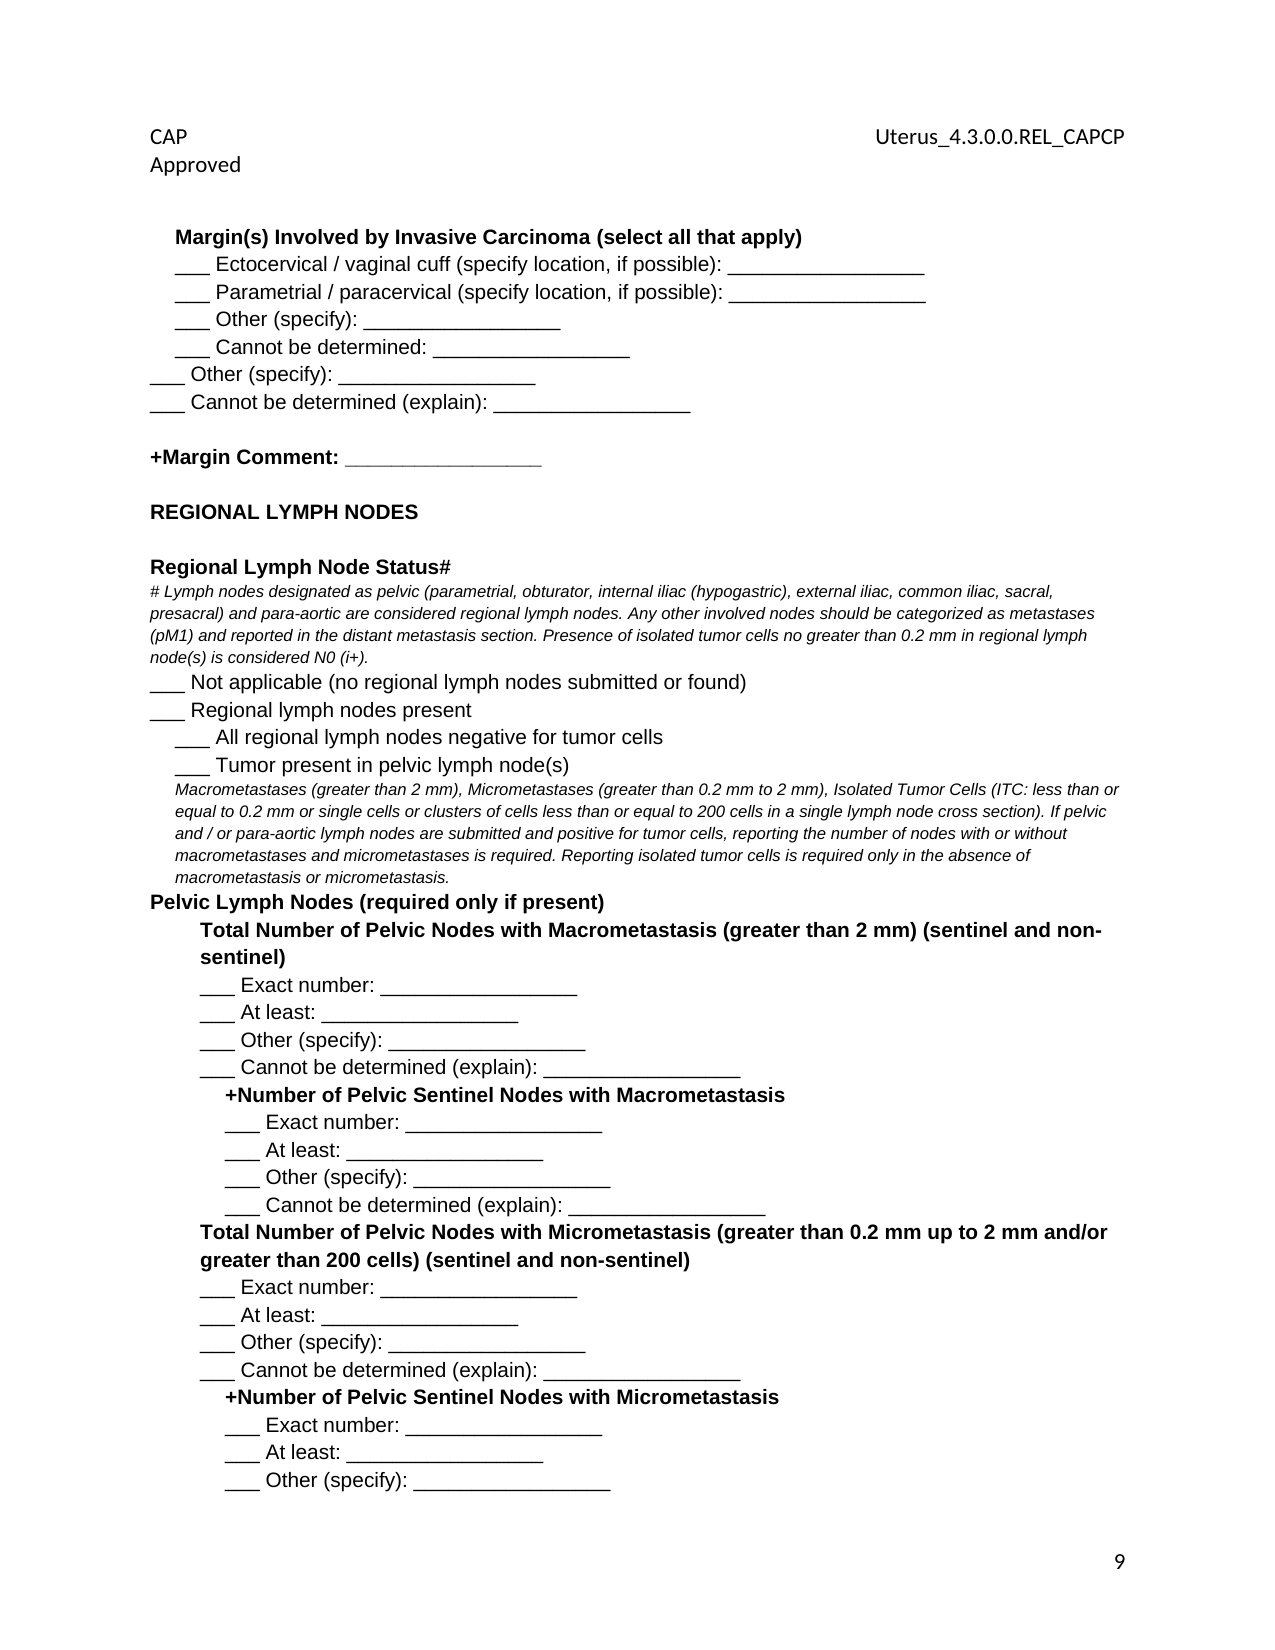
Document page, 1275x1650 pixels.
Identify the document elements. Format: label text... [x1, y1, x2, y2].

text ___ Tumor present in pelvic lymph node(s) [150, 753, 1125, 777]
text ___ Other (specify): _________________ [150, 1165, 1125, 1189]
text +Margin Comment: _________________ [150, 445, 1125, 469]
text ___ Not applicable (no regional lymph nodes submitted or found) [150, 670, 1125, 694]
text ___ Other (specify): _________________ [150, 307, 1125, 331]
text ___ Cannot be determined (explain): _________________ [150, 1192, 1125, 1216]
text ___ Other (specify): _________________ [150, 1330, 1125, 1354]
text ___ Cannot be determined (explain): _________________ [150, 1357, 1125, 1381]
text Margin(s) Involved by Invasive Carcinoma (select all that apply) [150, 225, 1125, 249]
text Total Number of Pelvic Nodes with Macrometastasis (greater than 2 mm) (sentinel and non-sentinel) [200, 917, 1125, 969]
text # Lymph nodes designated as pelvic (parametrial, obturator, internal iliac (hypogastric), external iliac, common iliac, sacral, presacral) and para-aortic are considered regional lymph nodes. Any other involved nodes should be categorized as metastases (pM1) and reported in the distant metastasis section. Presence of isolated tumor cells no greater than 0.2 mm in regional lymph node(s) is considered N0 (i+). [150, 582, 1125, 667]
text ___ All regional lymph nodes negative for tumor cells [150, 725, 1125, 749]
text ___ Cannot be determined (explain): _________________ [150, 390, 1125, 414]
text Pelvic Lymph Nodes (required only if present) [150, 890, 1125, 914]
text ___ At least: _________________ [150, 1137, 1125, 1161]
text ___ At least: _________________ [150, 1000, 1125, 1024]
text ___ Exact number: _________________ [150, 1412, 1125, 1436]
text +Number of Pelvic Sentinel Nodes with Micrometastasis [150, 1385, 1125, 1409]
text Macrometastases (greater than 2 mm), Micrometastases (greater than 0.2 mm to 2 mm), Isolated Tumor Cells (ITC: less than or equal to 0.2 mm or single cells or clusters of cells less than or equal to 200 cells in a single lymph node cross section). If pelvic and / or para-aortic lymph nodes are submitted and positive for tumor cells, reporting the number of nodes with or without macrometastases and micrometastases is required. Reporting isolated tumor cells is required only in the absence of macrometastasis or micrometastasis. [175, 780, 1125, 887]
text ___ Other (specify): _________________ [150, 1027, 1125, 1051]
text ___ Cannot be determined (explain): _________________ [150, 1055, 1125, 1079]
text Regional Lymph Node Status# [150, 555, 1125, 579]
text ___ At least: _________________ [150, 1302, 1125, 1326]
text REGIONAL LYMPH NODES [150, 500, 1125, 524]
text ___ Regional lymph nodes present [150, 698, 1125, 722]
text ___ Other (specify): _________________ [150, 1467, 1125, 1491]
text +Number of Pelvic Sentinel Nodes with Macrometastasis [150, 1082, 1125, 1106]
text ___ Other (specify): _________________ [150, 362, 1125, 386]
text ___ Parametrial / paracervical (specify location, if possible): _________________ [150, 280, 1125, 304]
text ___ Exact number: _________________ [150, 1110, 1125, 1134]
text ___ At least: _________________ [150, 1440, 1125, 1464]
text ___ Exact number: _________________ [150, 972, 1125, 996]
text Total Number of Pelvic Nodes with Micrometastasis (greater than 0.2 mm up to 2 mm and/or greater than 200 cells) (sentinel and non-sentinel) [200, 1220, 1125, 1271]
text ___ Ectocervical / vaginal cuff (specify location, if possible): _________________ [150, 252, 1125, 276]
text ___ Cannot be determined: _________________ [150, 335, 1125, 359]
text ___ Exact number: _________________ [150, 1275, 1125, 1299]
